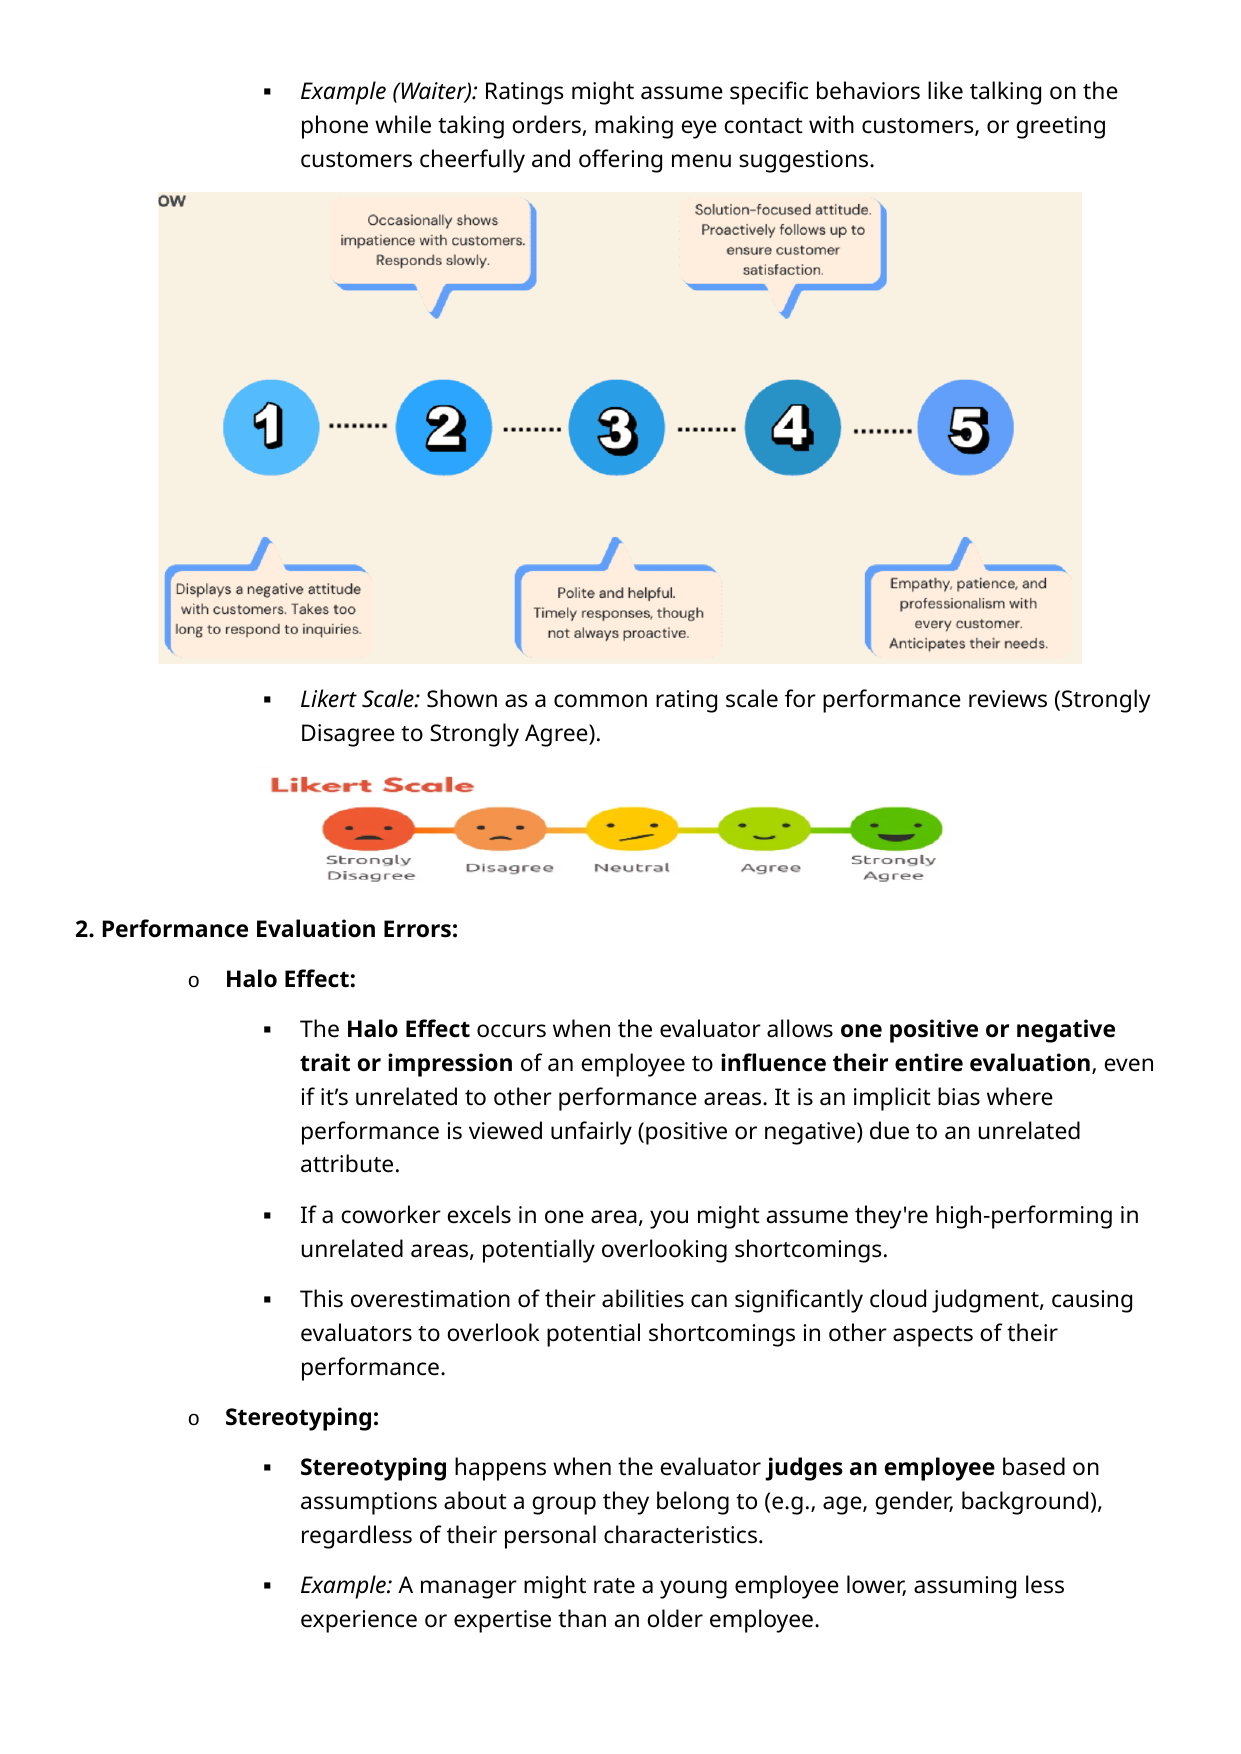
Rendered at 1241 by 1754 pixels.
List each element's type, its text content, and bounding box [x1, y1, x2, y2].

list Stereotyping: [187, 1401, 1165, 1432]
text 2. Performance Evaluation Errors: [75, 912, 1165, 944]
list This overestimation of their abilities can significantly cloud judgment, causing evaluators to overlook potential shortcomings in other aspects of their performance. [262, 1283, 1165, 1382]
picture [256, 767, 984, 894]
list Likert Scale: Shown as a common rating scale for performance reviews (Strongly Disagree to Strongly Agree). [262, 683, 1165, 748]
picture [158, 192, 1082, 664]
list Stereotyping happens when the evaluator judges an employee based on assumptions about a group they belong to (e.g., age, gender, background), regardless of their personal characteristics. [262, 1451, 1165, 1550]
list Example (Waiter): Ratings might assume specific behaviors like talking on the phone while taking orders, making eye contact with customers, or greeting customers cheerfully and offering menu suggestions. [262, 75, 1165, 174]
list Halo Effect: [187, 963, 1165, 994]
list The Halo Effect occurs when the evaluator allows one positive or negative trait or impression of an employee to influence their entire evaluation, even if it’s unrelated to other performance areas. It is an implicit bias where performance is viewed unfairly (positive or negative) due to an unrelated attribute. [262, 1013, 1165, 1179]
list Example: A manager might rate a young employee lower, assuming less experience or expertise than an older employee. [262, 1569, 1165, 1634]
list If a coworker excels in one area, you might assume they're high-performing in unrelated areas, potentially overlooking shortcomings. [262, 1199, 1165, 1264]
